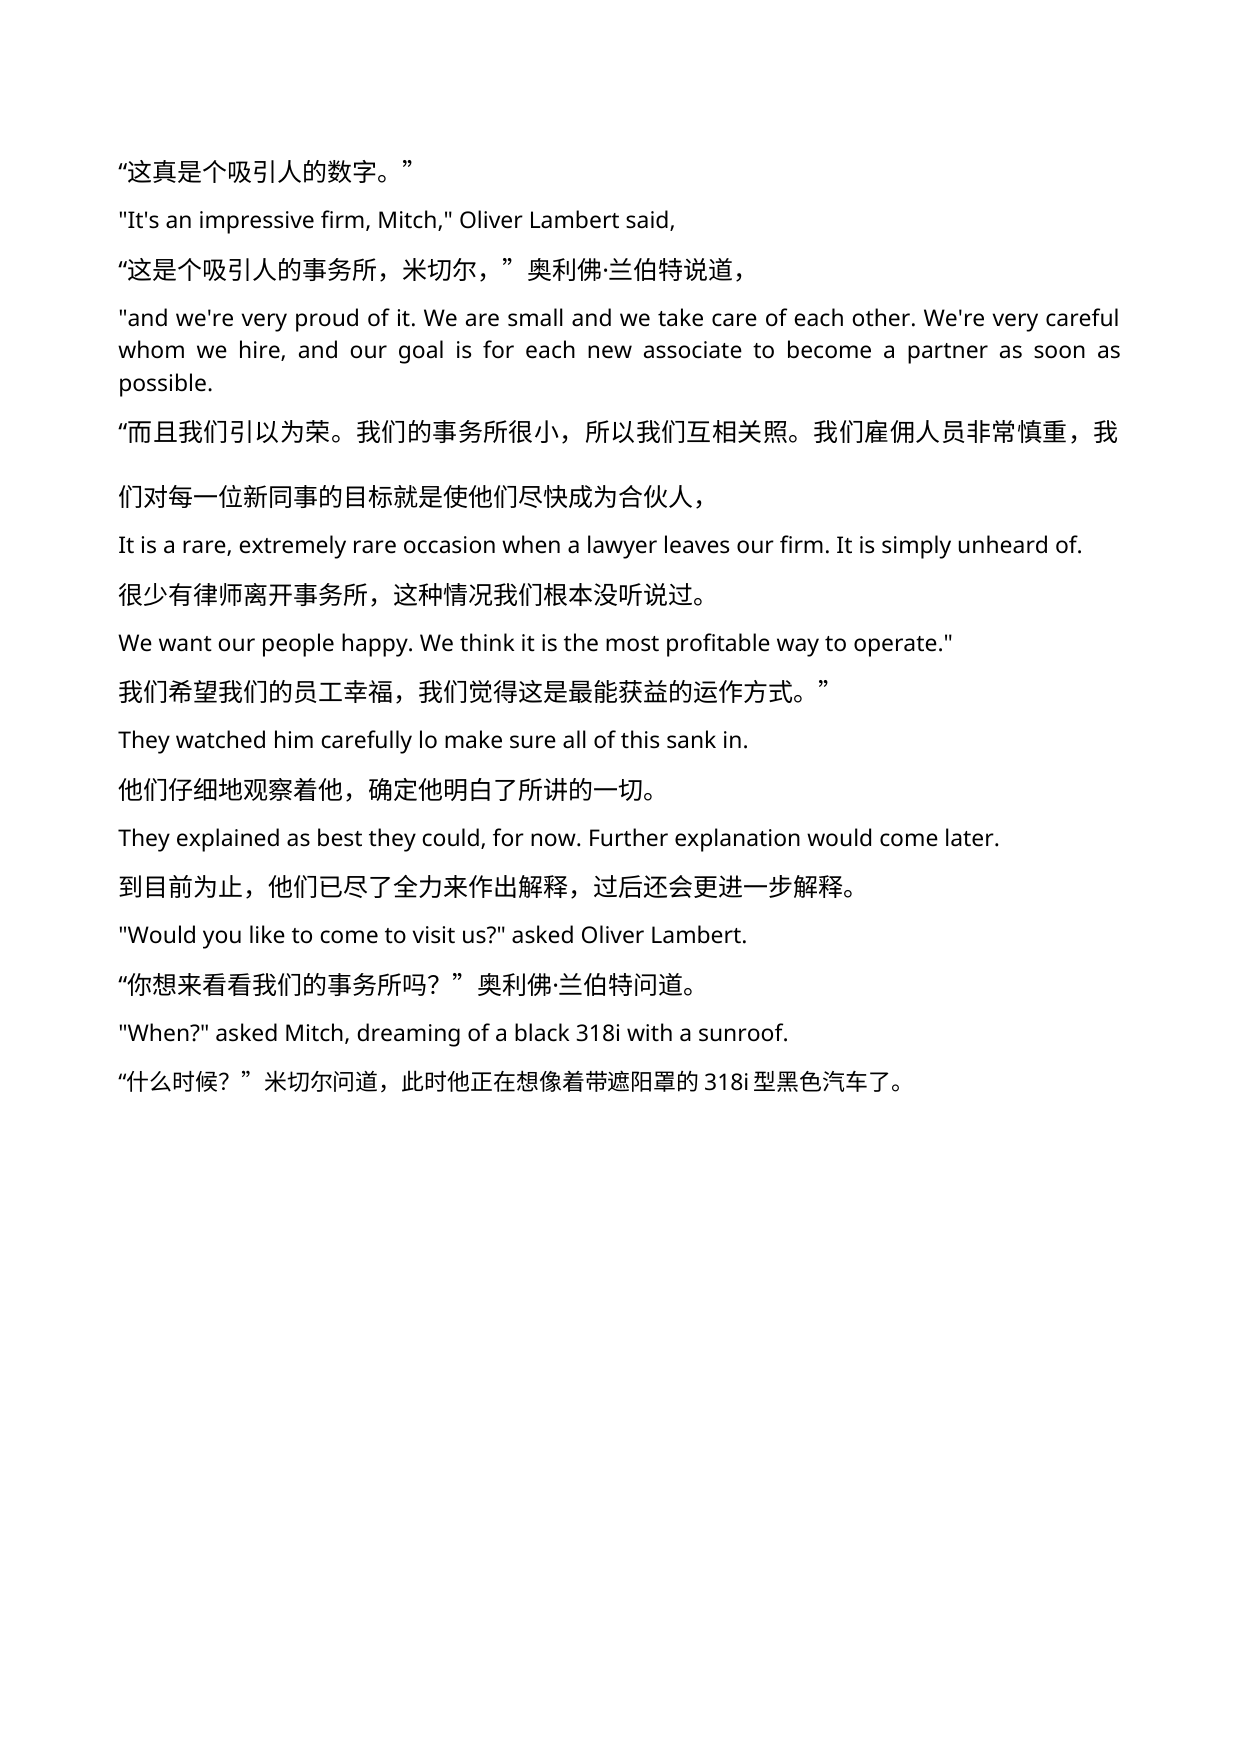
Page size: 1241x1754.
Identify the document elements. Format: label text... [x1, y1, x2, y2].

text 我们希望我们的员工幸福，我们觉得这是最能获益的运作方式。” [118, 658, 1122, 723]
text “什么时候？”米切尔问道，此时他正在想像着带遮阳罩的318i型黑色汽车了。 [118, 1048, 1122, 1113]
text “而且我们引以为荣。我们的事务所很小，所以我们互相关照。我们雇佣人员非常慎重，我们对每一位新同事的目标就是使他们尽快成为合伙人， [118, 398, 1122, 528]
text 到目前为止，他们已尽了全力来作出解释，过后还会更进一步解释。 [118, 853, 1122, 918]
text “这真是个吸引人的数字。” [118, 138, 1122, 203]
text 很少有律师离开事务所，这种情况我们根本没听说过。 [118, 561, 1122, 626]
text We want our people happy. We think it is the most profitable way to operate." [118, 626, 1122, 658]
text They watched him carefully lo make sure all of this sank in. [118, 723, 1122, 756]
text "Would you like to come to visit us?" asked Oliver Lambert. [118, 918, 1122, 951]
text “这是个吸引人的事务所，米切尔，”奥利佛·兰伯特说道， [118, 236, 1122, 301]
text "When?" asked Mitch, dreaming of a black 318i with a sunroof. [118, 1016, 1122, 1048]
text 他们仔细地观察着他，确定他明白了所讲的一切。 [118, 756, 1122, 821]
text It is a rare, extremely rare occasion when a lawyer leaves our firm. It is simply unheard of. [118, 528, 1122, 561]
text "and we're very proud of it. We are small and we take care of each other. We're very careful whom we hire, and our goal is for each new associate to become a partner as soon as possible. [118, 301, 1122, 398]
text They explained as best they could, for now. Further explanation would come later. [118, 821, 1122, 853]
text "It's an impressive firm, Mitch," Oliver Lambert said, [118, 203, 1122, 236]
text “你想来看看我们的事务所吗？”奥利佛·兰伯特问道。 [118, 951, 1122, 1016]
